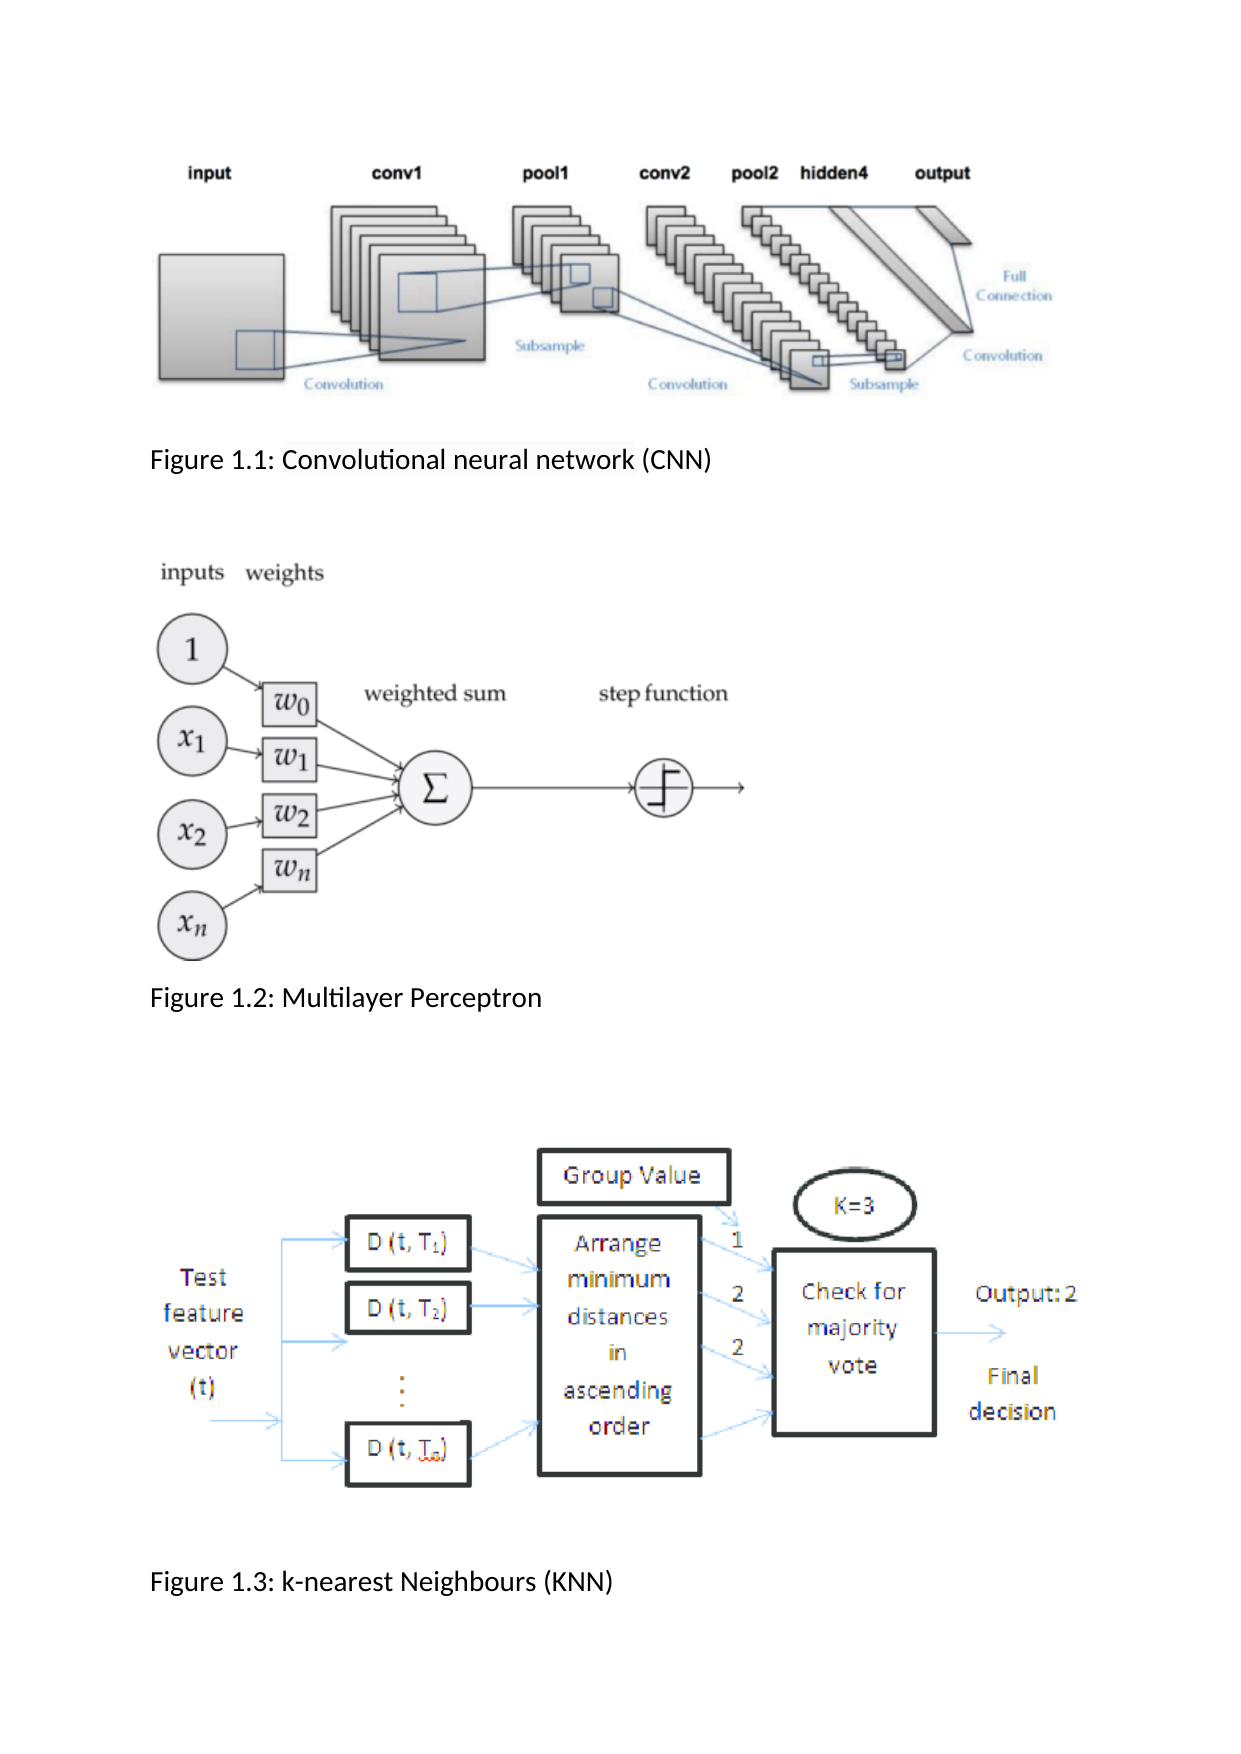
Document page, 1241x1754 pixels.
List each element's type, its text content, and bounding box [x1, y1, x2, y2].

picture [150, 551, 770, 961]
text Figure 1.1: Convolutional neural network (CNN) [150, 441, 282, 476]
text Figure 1.2: Multilayer Perceptron [150, 979, 1090, 1015]
text Figure 1.1: Convolutional neural network (CNN) [635, 441, 1090, 476]
picture [150, 150, 1057, 422]
text Figure 1.3: k-nearest Neighbours (KNN) [150, 1563, 1090, 1599]
picture [150, 1144, 1091, 1545]
